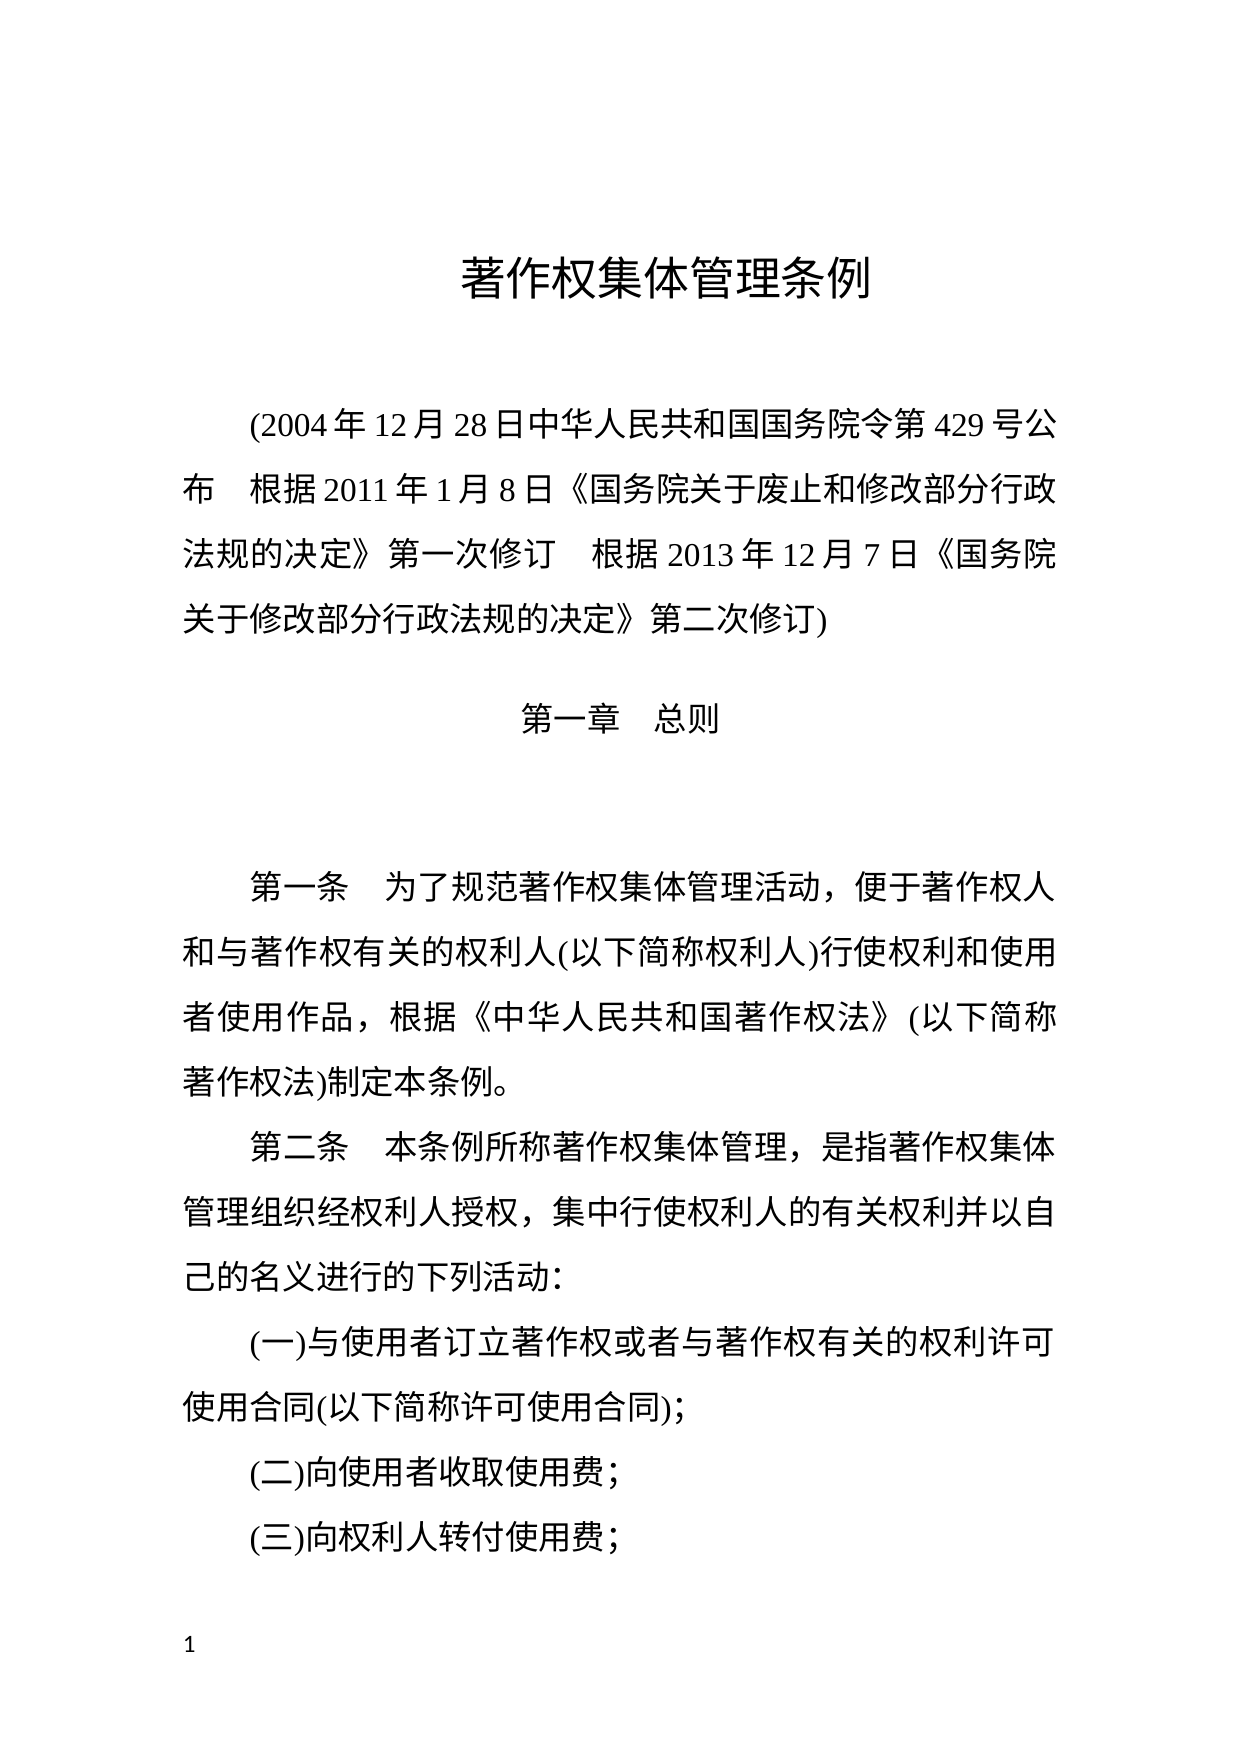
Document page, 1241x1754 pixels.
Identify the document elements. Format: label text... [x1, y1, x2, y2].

text 著作权集体管理条例 [183, 227, 1058, 324]
text (2004年12月28日中华人民共和国国务院令第429号公布 根据2011年1月8日《国务院关于废止和修改部分行政法规的决定》第一次修订 根据2013年12月7日《国务院关于修改部分行政法规的决定》第二次修订) [183, 389, 1058, 649]
text (一)与使用者订立著作权或者与著作权有关的权利许可使用合同(以下简称许可使用合同)； [183, 1307, 1058, 1437]
subtitle 第一章 总则 [183, 685, 1058, 750]
text (三)向权利人转付使用费； [183, 1502, 1058, 1567]
text 第一条 为了规范著作权集体管理活动，便于著作权人和与著作权有关的权利人(以下简称权利人)行使权利和使用者使用作品，根据《中华人民共和国著作权法》(以下简称著作权法)制定本条例。 [183, 852, 1058, 1112]
text (二)向使用者收取使用费； [183, 1437, 1058, 1502]
text 第二条 本条例所称著作权集体管理，是指著作权集体管理组织经权利人授权，集中行使权利人的有关权利并以自己的名义进行的下列活动： [183, 1112, 1058, 1307]
